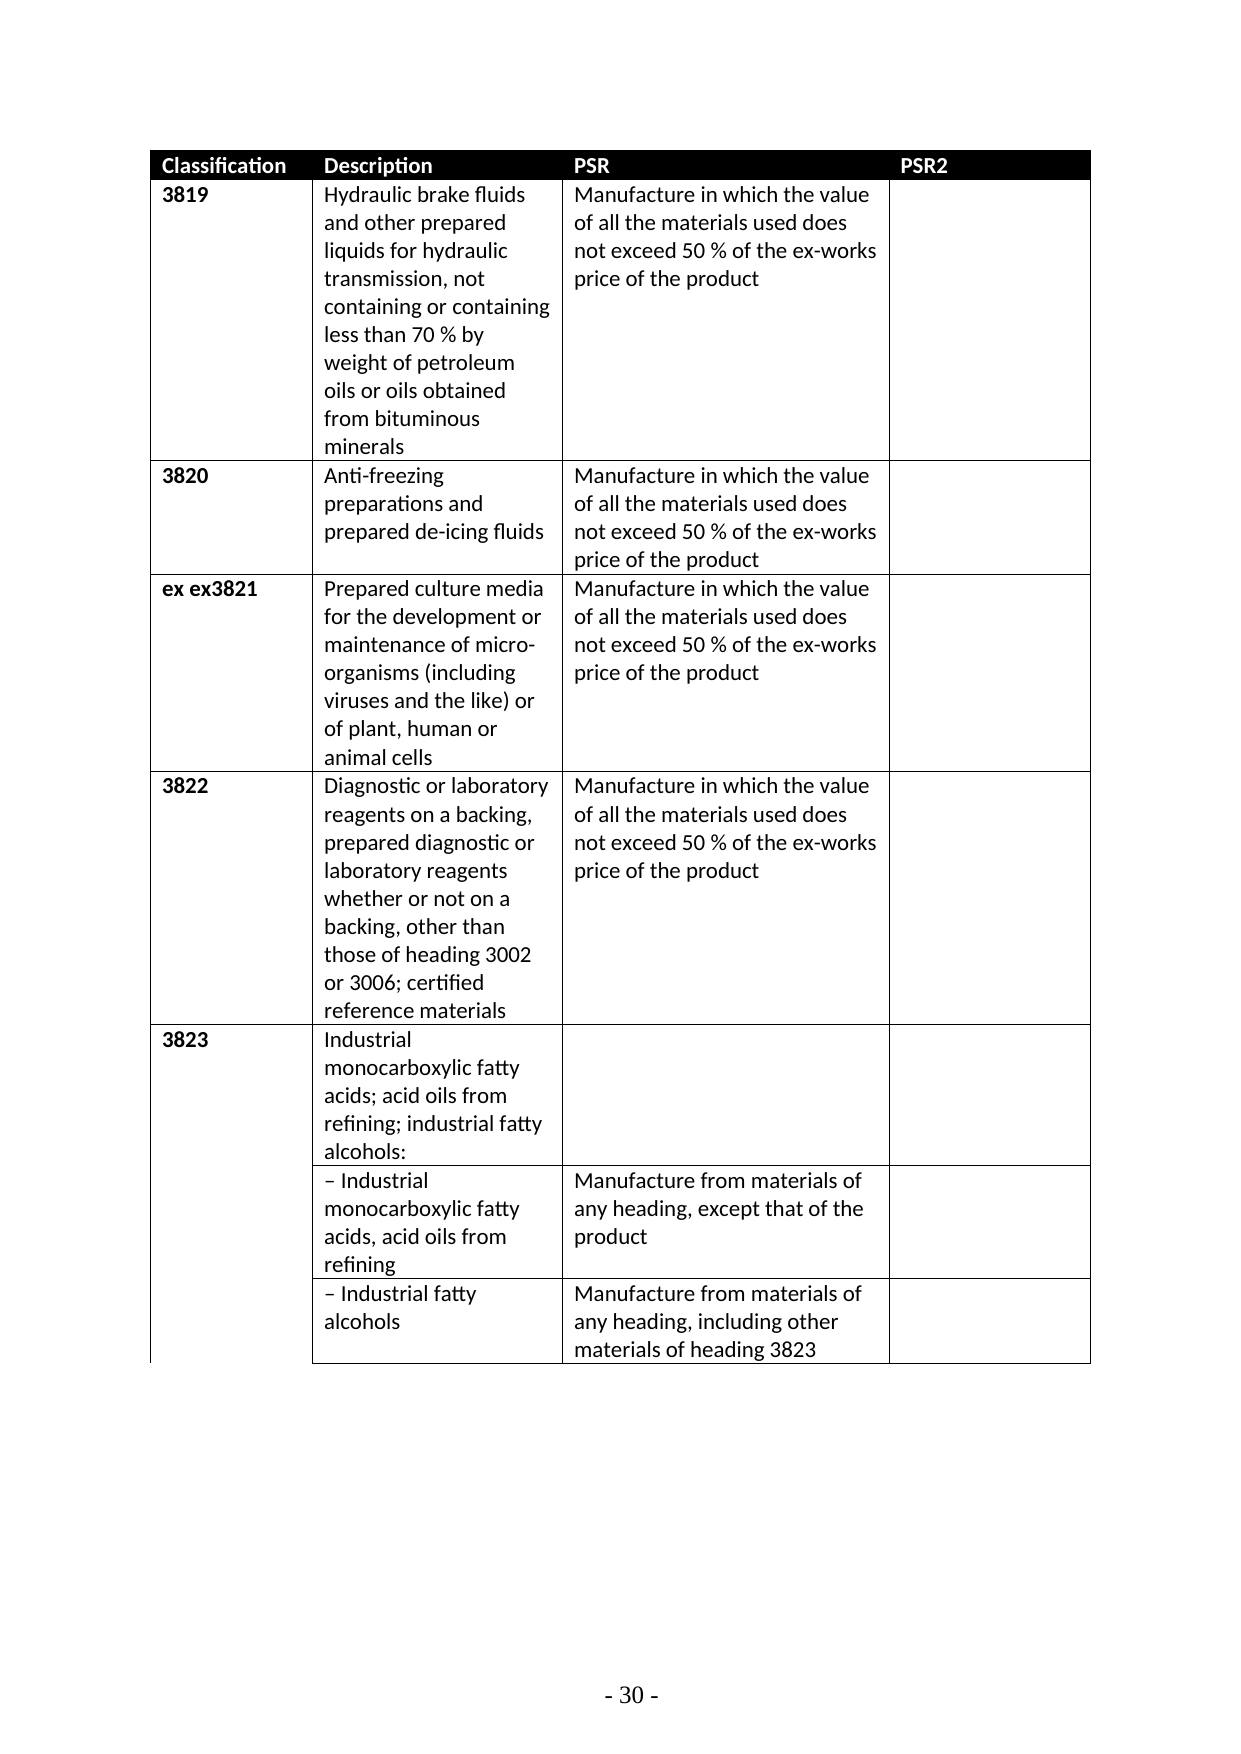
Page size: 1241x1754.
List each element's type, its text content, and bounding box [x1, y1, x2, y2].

table_header Description [313, 151, 562, 179]
table_cell [890, 575, 1090, 771]
table_header Classification [151, 151, 312, 179]
table_cell [890, 1279, 1090, 1363]
table_header PSR2 [890, 151, 1090, 179]
table_cell Prepared culture media for the development or maintenance of micro-organisms (including viruses and the like) or of plant, human or animal cells [313, 575, 562, 771]
table_cell Manufacture from materials of any heading, including other materials of heading 3823 [563, 1279, 889, 1363]
table_cell Manufacture in which the value of all the materials used does not exceed 50 % of the ex-works price of the product [563, 772, 889, 1024]
table_cell Anti-freezing preparations and prepared de-icing fluids [313, 461, 562, 573]
table_cell [890, 1025, 1090, 1165]
table_cell Manufacture in which the value of all the materials used does not exceed 50 % of the ex-works price of the product [563, 180, 889, 460]
table_cell Manufacture in which the value of all the materials used does not exceed 50 % of the ex-works price of the product [563, 461, 889, 573]
table_cell 3819 [151, 180, 312, 460]
table_cell [890, 772, 1090, 1024]
table_cell Manufacture in which the value of all the materials used does not exceed 50 % of the ex-works price of the product [563, 575, 889, 771]
table_cell Manufacture from materials of any heading, except that of the product [563, 1166, 889, 1278]
table_cell – Industrial fatty alcohols [313, 1279, 562, 1363]
table_header PSR [563, 151, 889, 179]
table_cell ex ex3821 [151, 575, 312, 771]
table_cell 3822 [151, 772, 312, 1024]
table_cell 3823 [151, 1025, 312, 1363]
table_cell – Industrial monocarboxylic fatty acids, acid oils from refining [313, 1166, 562, 1278]
table_cell [890, 461, 1090, 573]
table_cell Industrial monocarboxylic fatty acids; acid oils from refining; industrial fatty alcohols: [313, 1025, 562, 1165]
table_cell [890, 1166, 1090, 1278]
table_cell [563, 1025, 889, 1165]
table_cell [890, 180, 1090, 460]
table_cell Diagnostic or laboratory reagents on a backing, prepared diagnostic or laboratory reagents whether or not on a backing, other than those of heading 3002 or 3006; certified reference materials [313, 772, 562, 1024]
table_cell Hydraulic brake fluids and other prepared liquids for hydraulic transmission, not containing or containing less than 70 % by weight of petroleum oils or oils obtained from bituminous minerals [313, 180, 562, 460]
table_cell 3820 [151, 461, 312, 573]
